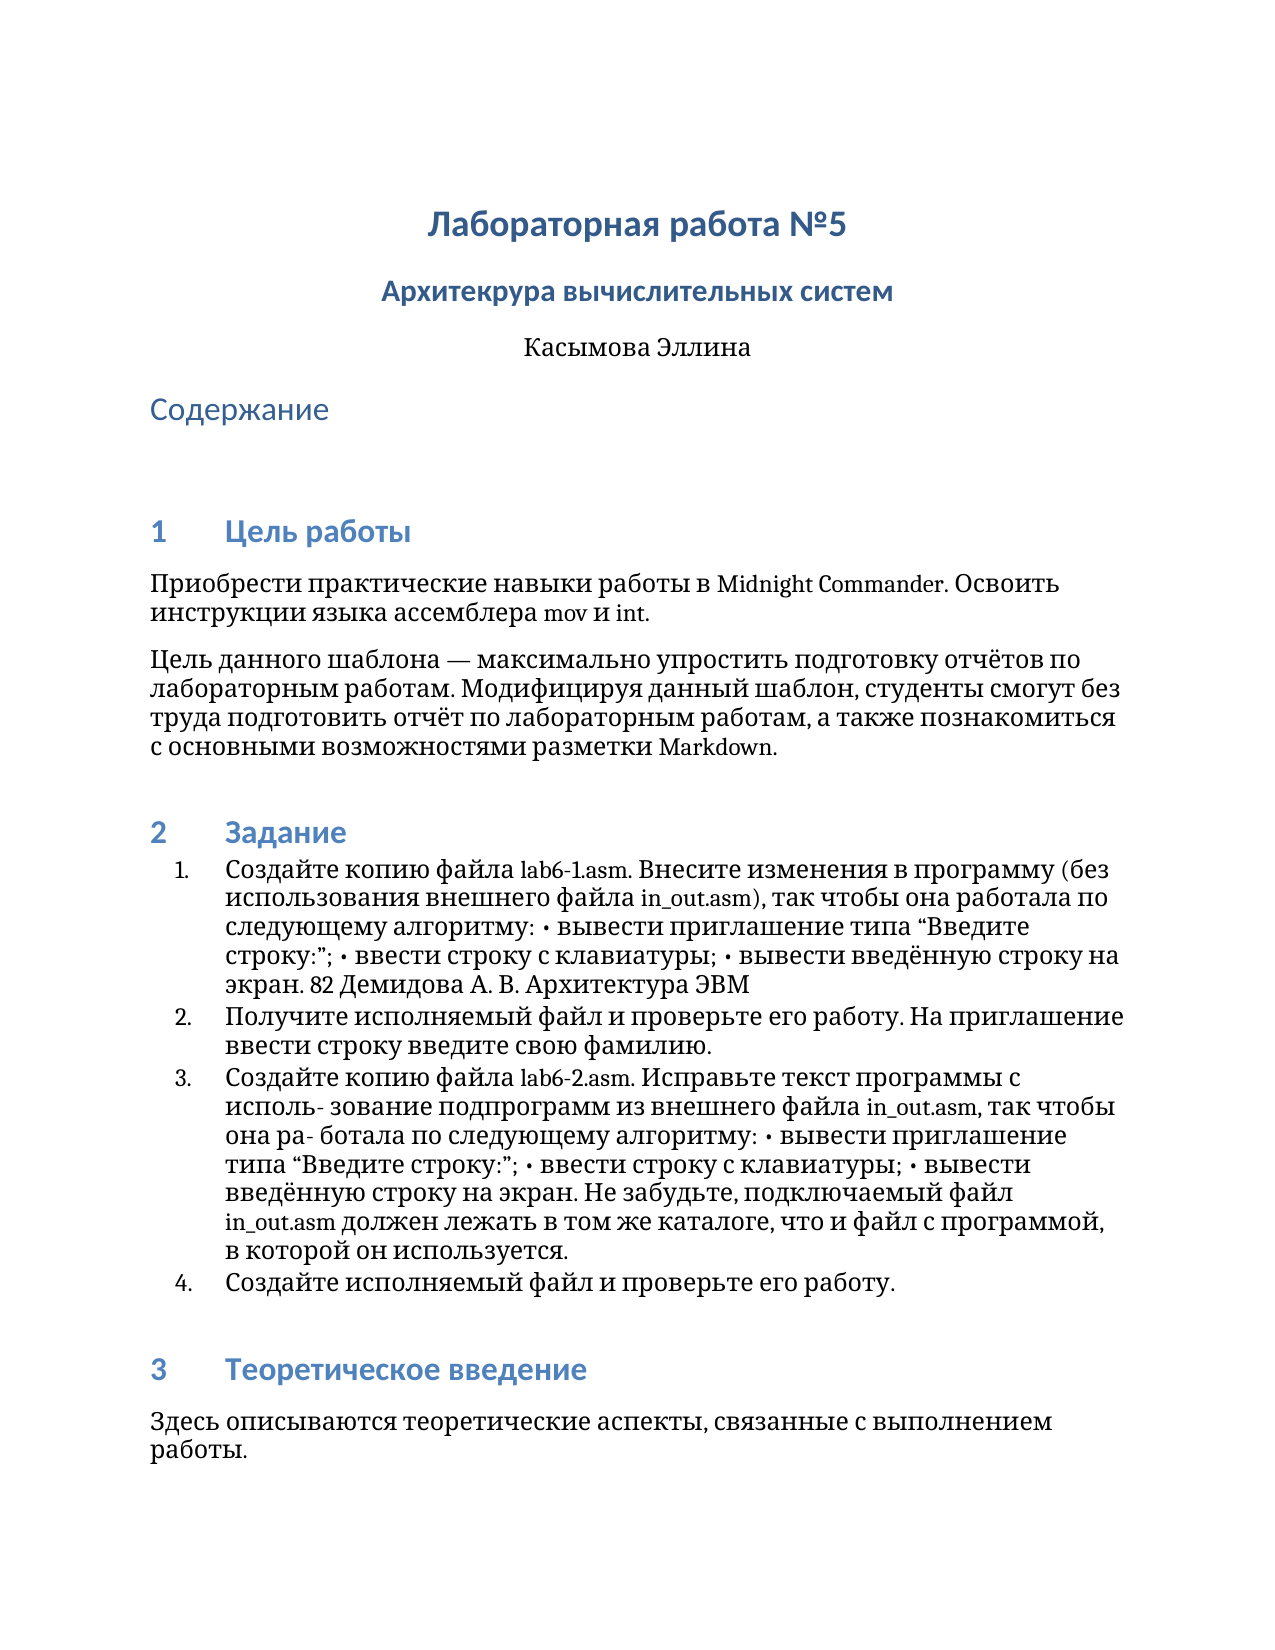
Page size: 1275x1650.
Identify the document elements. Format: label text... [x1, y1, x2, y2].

list Получите исполняемый файл и проверьте его работу. На приглашение ввести строку введите свою фамилию. [175, 1003, 1125, 1061]
title Лабораторная работа №5 [150, 200, 1125, 246]
list Создайте копию файла lab6-2.asm. Исправьте текст программы с исполь- зование подпрограмм из внешнего файла in_out.asm, так чтобы она ра- ботала по следующему алгоритму: • вывести приглашение типа “Введите строку:”; • ввести строку с клавиатуры; • вывести введённую строку на экран. Не забудьте, подключаемый файл in_out.asm должен лежать в том же каталоге, что и файл с программой, в которой он используется. [175, 1064, 1125, 1266]
list Создайте исполняемый файл и проверьте его работу. [175, 1269, 1125, 1298]
text Касымова Эллина [150, 334, 1125, 363]
list Создайте копию файла lab6-1.asm. Внесите изменения в программу (без использования внешнего файла in_out.asm), так чтобы она работала по следующему алгоритму: • вывести приглашение типа “Введите строку:”; • ввести строку с клавиатуры; • вывести введённую строку на экран. 82 Демидова А. В. Архитектура ЭВМ [175, 856, 1125, 999]
subtitle 1 Цель работы [150, 510, 1125, 551]
subtitle 2 Задание [150, 811, 1125, 852]
text Цель данного шаблона — максимально упростить подготовку отчётов по лабораторным работам. Модифицируя данный шаблон, студенты смогут без труда подготовить отчёт по лабораторным работам, а также познакомиться с основными возможностями разметки Markdown. [150, 646, 1125, 761]
subtitle Архитекрура вычислительных систем [150, 271, 1125, 309]
text Приобрести практические навыки работы в Midnight Commander. Освоить инструкции языка ассемблера mov и int. [150, 570, 1125, 627]
text Здесь описываются теоретические аспекты, связанные с выполнением работы. [150, 1408, 1125, 1465]
subtitle 3 Теоретическое введение [150, 1348, 1125, 1389]
